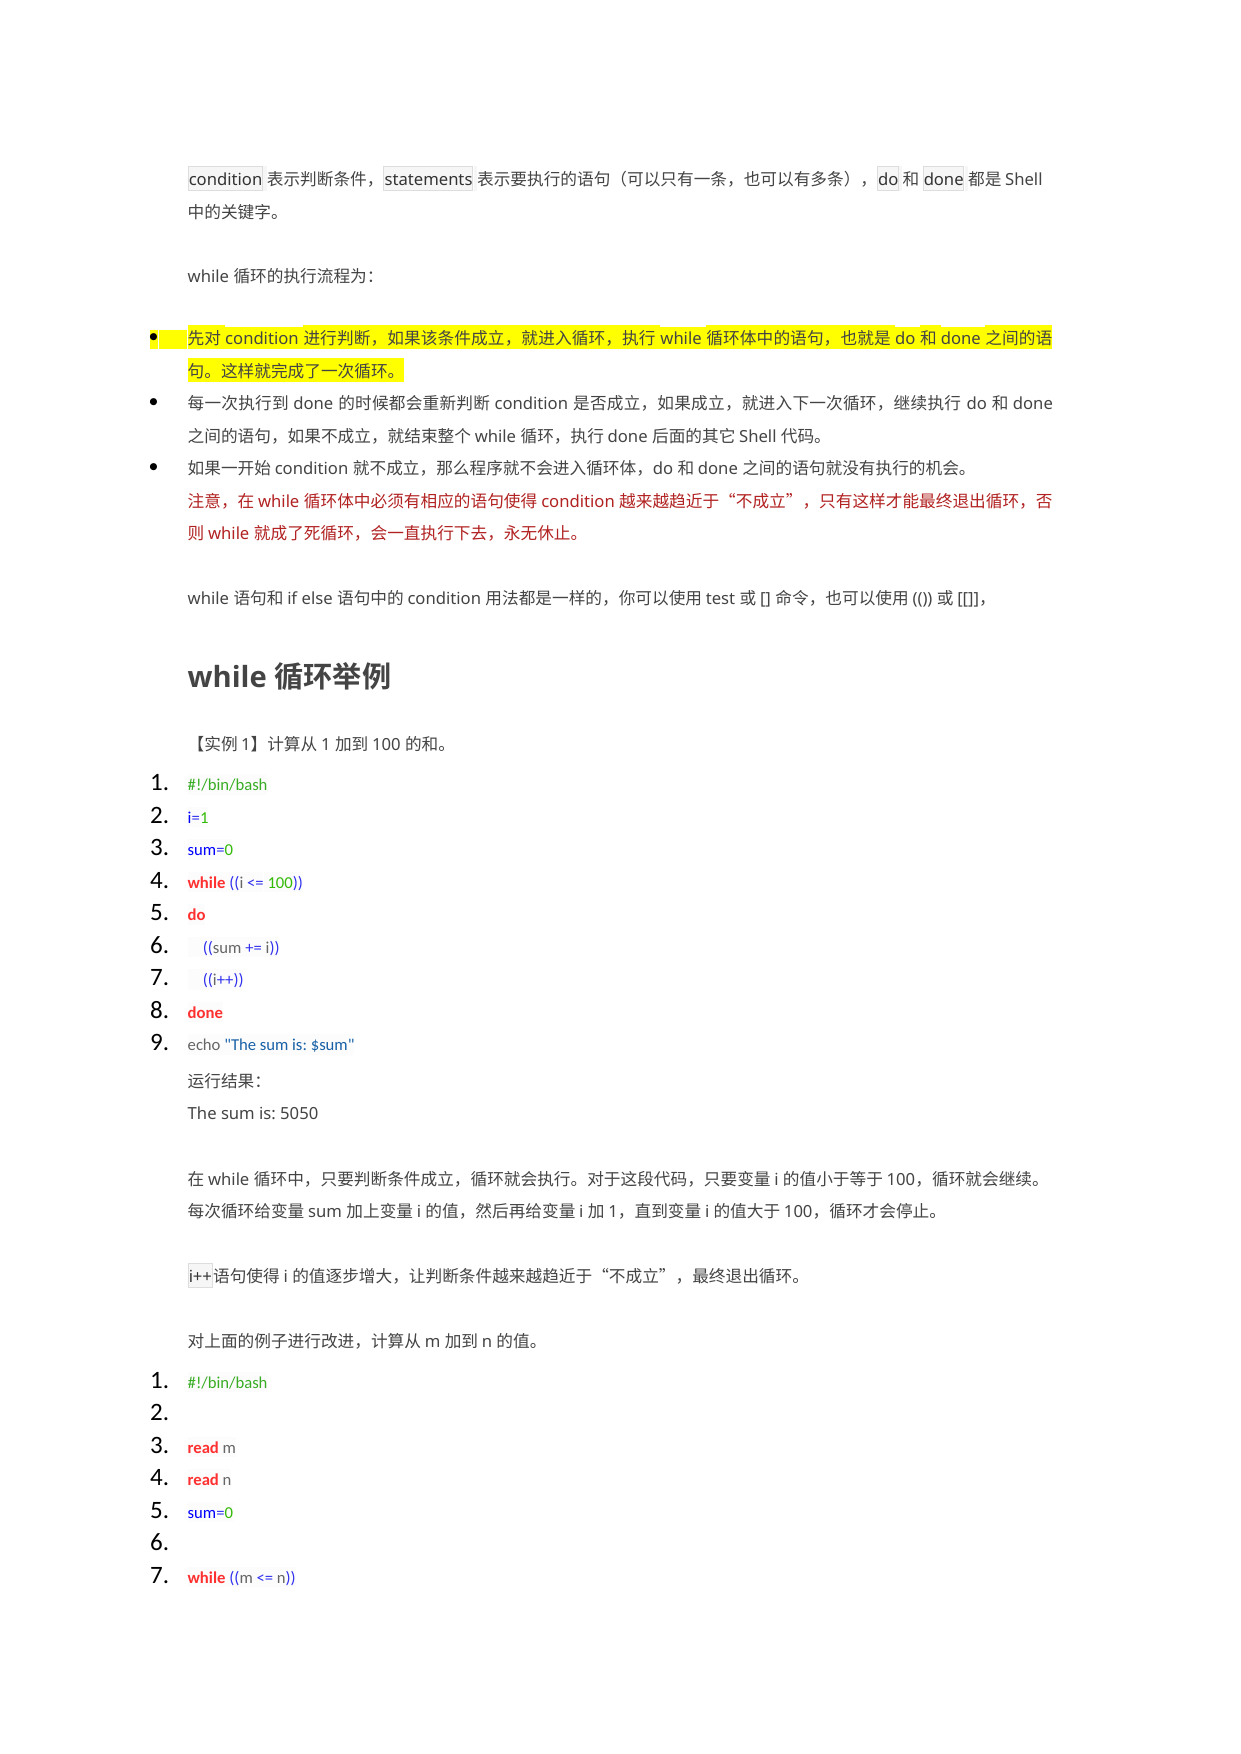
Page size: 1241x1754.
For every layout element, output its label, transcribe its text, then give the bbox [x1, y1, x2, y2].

list read m [150, 1428, 1053, 1460]
list ((sum += i)) [150, 928, 1053, 960]
list read n [150, 1460, 1053, 1493]
list i=1 [150, 798, 1053, 830]
list done [150, 993, 1053, 1025]
list do [150, 895, 1053, 928]
list sum=0 [150, 830, 1053, 863]
text 【实例1】计算从 1 加到 100 的和。 [187, 727, 1053, 759]
list ((i++)) [150, 960, 1053, 993]
subtitle while 循环举例 [187, 643, 1053, 708]
list 如果一开始 condition 就不成立，那么程序就不会进入循环体，do 和 done 之间的语句就没有执行的机会。 注意，在 while 循环体中必须有相应的语句使得 condition 越来越趋近于“不成立”，只有这样才能最终退出循环，否则 while 就成了死循环，会一直执行下去，永无休止。 while 语句和 if else 语句中的 condition 用法都是一样的，你可以使用 test 或 [] 命令，也可以使用 (()) 或 [[]]， [150, 451, 1053, 614]
text condition表示判断条件，statements表示要执行的语句（可以只有一条，也可以有多条），do和done都是 Shell 中的关键字。 while 循环的执行流程为： [187, 162, 1053, 292]
list echo "The sum is: $sum" [150, 1025, 1053, 1058]
list sum=0 [150, 1493, 1053, 1525]
list 先对 condition 进行判断，如果该条件成立，就进入循环，执行 while 循环体中的语句，也就是 do 和 done 之间的语句。这样就完成了一次循环。 [150, 321, 1053, 386]
list #!/bin/bash [150, 765, 1053, 798]
list while ((m <= n)) [150, 1558, 1053, 1590]
list 每一次执行到 done 的时候都会重新判断 condition 是否成立，如果成立，就进入下一次循环，继续执行 do 和 done 之间的语句，如果不成立，就结束整个 while 循环，执行 done 后面的其它 Shell 代码。 [150, 386, 1053, 451]
text 运行结果： The sum is: 5050 在 while 循环中，只要判断条件成立，循环就会执行。对于这段代码，只要变量 i 的值小于等于 100，循环就会继续。每次循环给变量 sum 加上变量 i 的值，然后再给变量 i 加 1，直到变量 i 的值大于 100，循环才会停止。 i++语句使得 i 的值逐步增大，让判断条件越来越趋近于“不成立”，最终退出循环。 对上面的例子进行改进，计算从 m 加到 n 的值。 [187, 1064, 1053, 1357]
list while ((i <= 100)) [150, 863, 1053, 895]
list #!/bin/bash [150, 1363, 1053, 1395]
